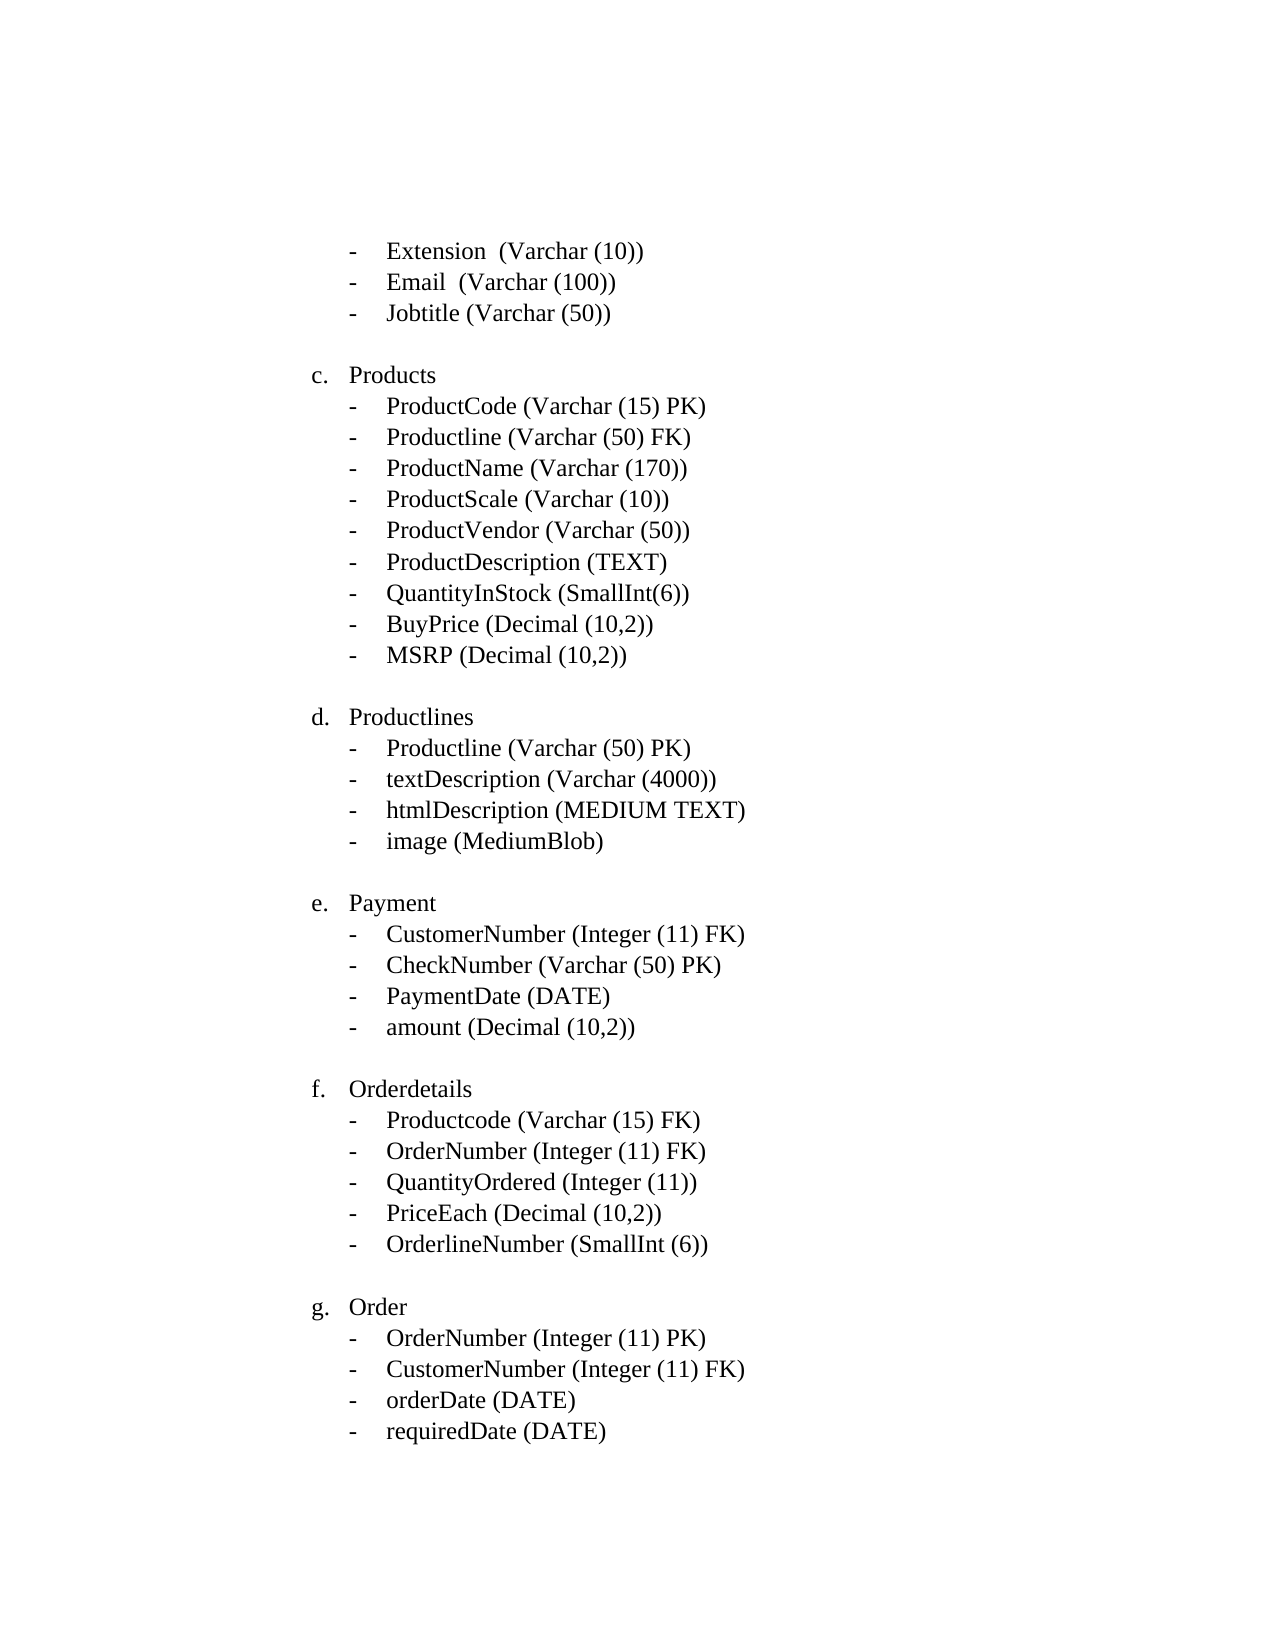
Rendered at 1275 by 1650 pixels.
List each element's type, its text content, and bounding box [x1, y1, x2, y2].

list Productline (Varchar (50) PK) [349, 733, 1098, 762]
list requiredDate (DATE) [349, 1416, 1098, 1444]
list QuantityInStock (SmallInt(6)) [349, 578, 1098, 606]
list QuantityOrdered (Integer (11)) [349, 1167, 1098, 1196]
list CheckNumber (Varchar (50) PK) [349, 950, 1098, 979]
list Orderdetails [311, 1074, 1098, 1103]
list ProductDescription (TEXT) [349, 547, 1098, 575]
list image (MediumBlob) [349, 826, 1098, 855]
list ProductVendor (Varchar (50)) [349, 516, 1098, 544]
list PriceEach (Decimal (10,2)) [349, 1198, 1098, 1227]
list orderDate (DATE) [349, 1385, 1098, 1413]
list OrderlineNumber (SmallInt (6)) [349, 1229, 1098, 1258]
list Productlines [311, 702, 1098, 731]
list Productline (Varchar (50) FK) [349, 422, 1098, 451]
list htmlDescription (MEDIUM TEXT) [349, 795, 1098, 824]
list Productcode (Varchar (15) FK) [349, 1105, 1098, 1134]
list ProductScale (Varchar (10)) [349, 484, 1098, 513]
list CustomerNumber (Integer (11) FK) [349, 1354, 1098, 1382]
list ProductCode (Varchar (15) PK) [349, 391, 1098, 420]
list MSRP (Decimal (10,2)) [349, 640, 1098, 668]
list Extension (Varchar (10)) [349, 236, 1098, 265]
list Email (Varchar (100)) [349, 267, 1098, 296]
list Products [311, 360, 1098, 389]
list Jobtitle (Varchar (50)) [349, 298, 1098, 327]
list Order [311, 1292, 1098, 1320]
list ProductName (Varchar (170)) [349, 453, 1098, 482]
list BuyPrice (Decimal (10,2)) [349, 609, 1098, 637]
list PaymentDate (DATE) [349, 981, 1098, 1010]
list Payment [311, 888, 1098, 917]
list OrderNumber (Integer (11) PK) [349, 1323, 1098, 1351]
list textDescription (Varchar (4000)) [349, 764, 1098, 793]
list amount (Decimal (10,2)) [349, 1012, 1098, 1041]
list OrderNumber (Integer (11) FK) [349, 1136, 1098, 1165]
list CustomerNumber (Integer (11) FK) [349, 919, 1098, 948]
